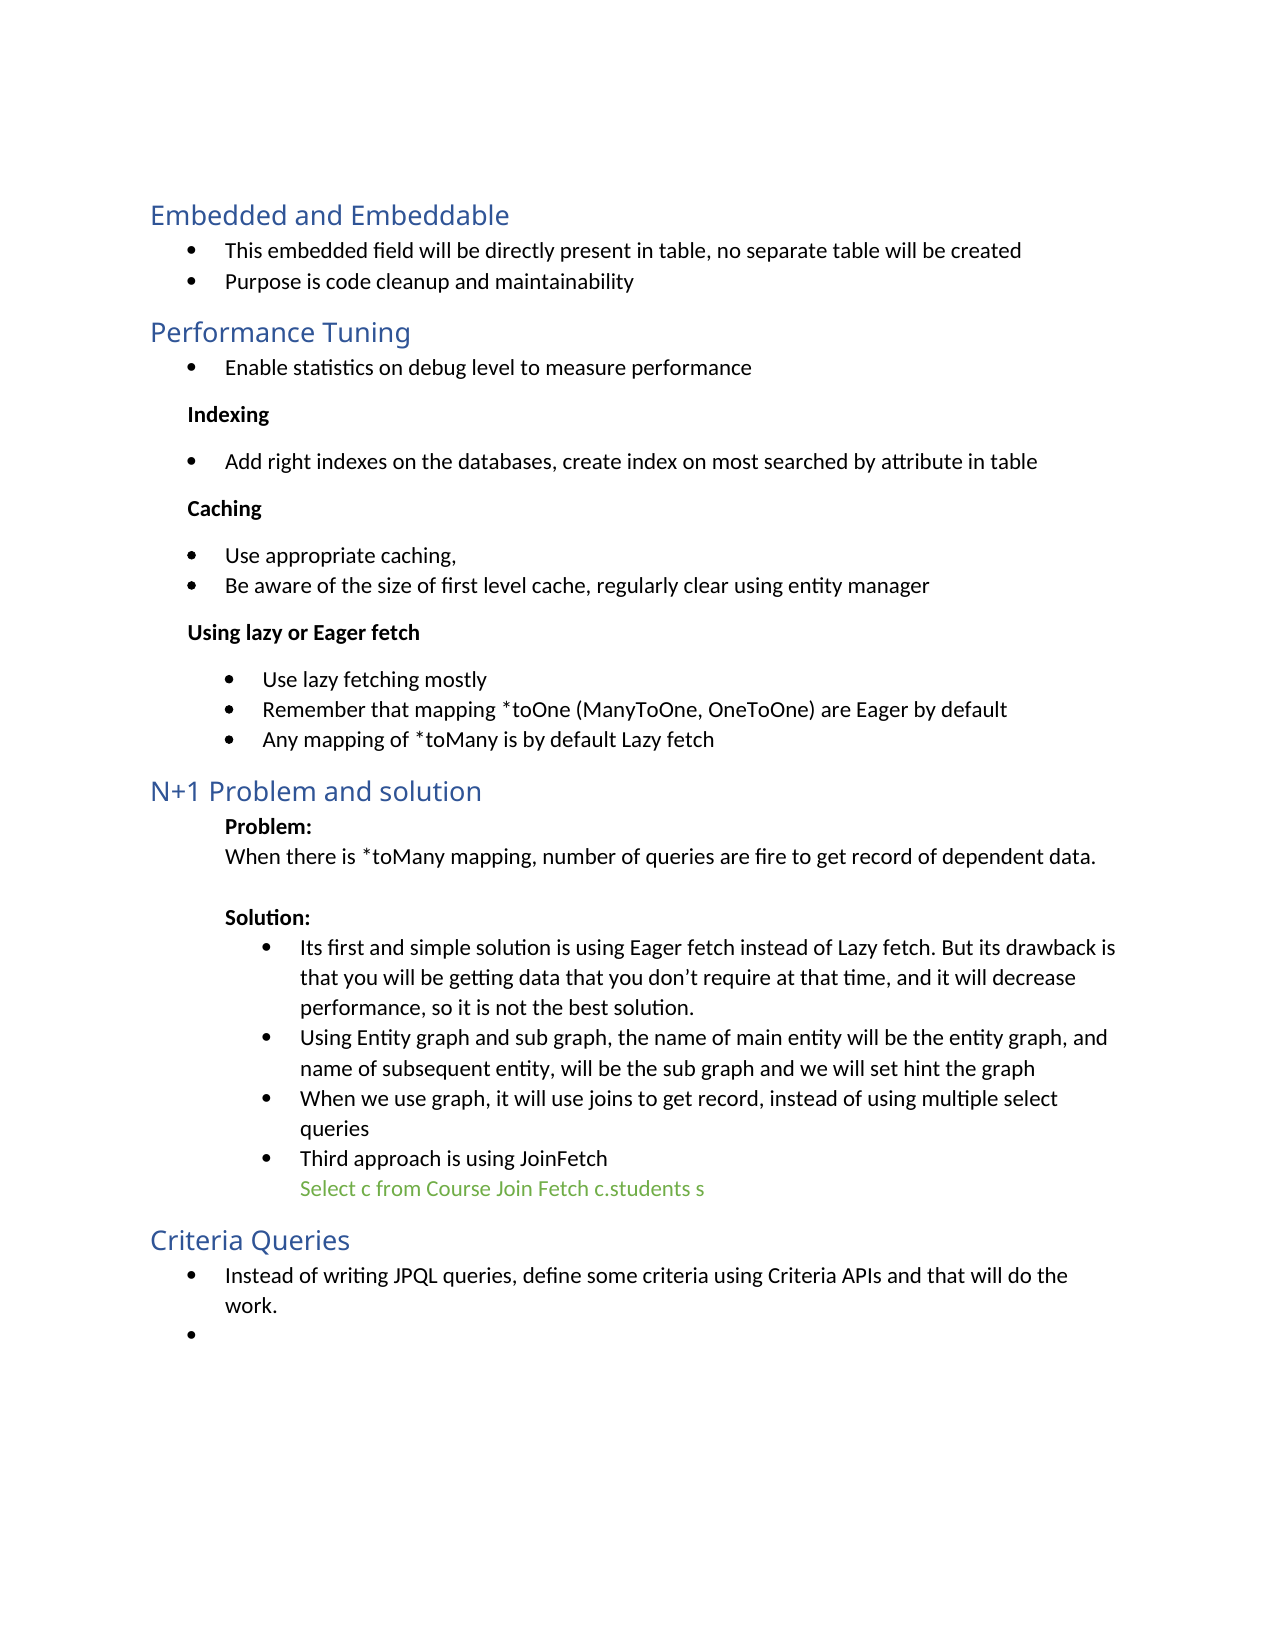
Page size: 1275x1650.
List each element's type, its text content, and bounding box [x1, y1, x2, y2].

subtitle Performance Tuning [150, 314, 1125, 351]
text Indexing [187, 400, 1125, 428]
list Select c from Course Join Fetch c.students s [300, 1174, 1125, 1203]
list Third approach is using JoinFetch [262, 1144, 1125, 1172]
subtitle N+1 Problem and solution [150, 772, 1125, 809]
text Caching [187, 494, 1125, 522]
subtitle Criteria Queries [150, 1221, 1125, 1258]
text Using lazy or Eager fetch [187, 618, 1125, 646]
list When there is *toMany mapping, number of queries are fire to get record of dependent data. [225, 842, 1125, 870]
list Any mapping of *toMany is by default Lazy fetch [225, 725, 1125, 753]
list Be aware of the size of first level cache, regularly clear using entity manager [187, 571, 1125, 599]
list Its first and simple solution is using Eager fetch instead of Lazy fetch. But its drawback is that you will be getting data that you don’t require at that time, and it will decrease performance, so it is not the best solution. [262, 933, 1125, 1021]
list Remember that mapping *toOne (ManyToOne, OneToOne) are Eager by default [225, 695, 1125, 723]
subtitle Embedded and Embeddable [150, 197, 1125, 234]
list Purpose is code cleanup and maintainability [187, 267, 1125, 295]
list Add right indexes on the databases, create index on most searched by attribute in table [187, 447, 1125, 475]
list Instead of writing JPQL queries, define some criteria using Criteria APIs and that will do the work. [187, 1261, 1125, 1319]
list Use lazy fetching mostly [225, 665, 1125, 693]
list Enable statistics on debug level to measure performance [187, 353, 1125, 382]
list Use appropriate caching, [187, 541, 1125, 569]
list This embedded field will be directly present in table, no separate table will be created [187, 237, 1125, 265]
list Problem: [225, 812, 1125, 840]
list Solution: [225, 903, 1125, 931]
list When we use graph, it will use joins to get record, instead of using multiple select queries [262, 1084, 1125, 1142]
list Using Entity graph and sub graph, the name of main entity will be the entity graph, and name of subsequent entity, will be the sub graph and we will set hint the graph [262, 1023, 1125, 1082]
